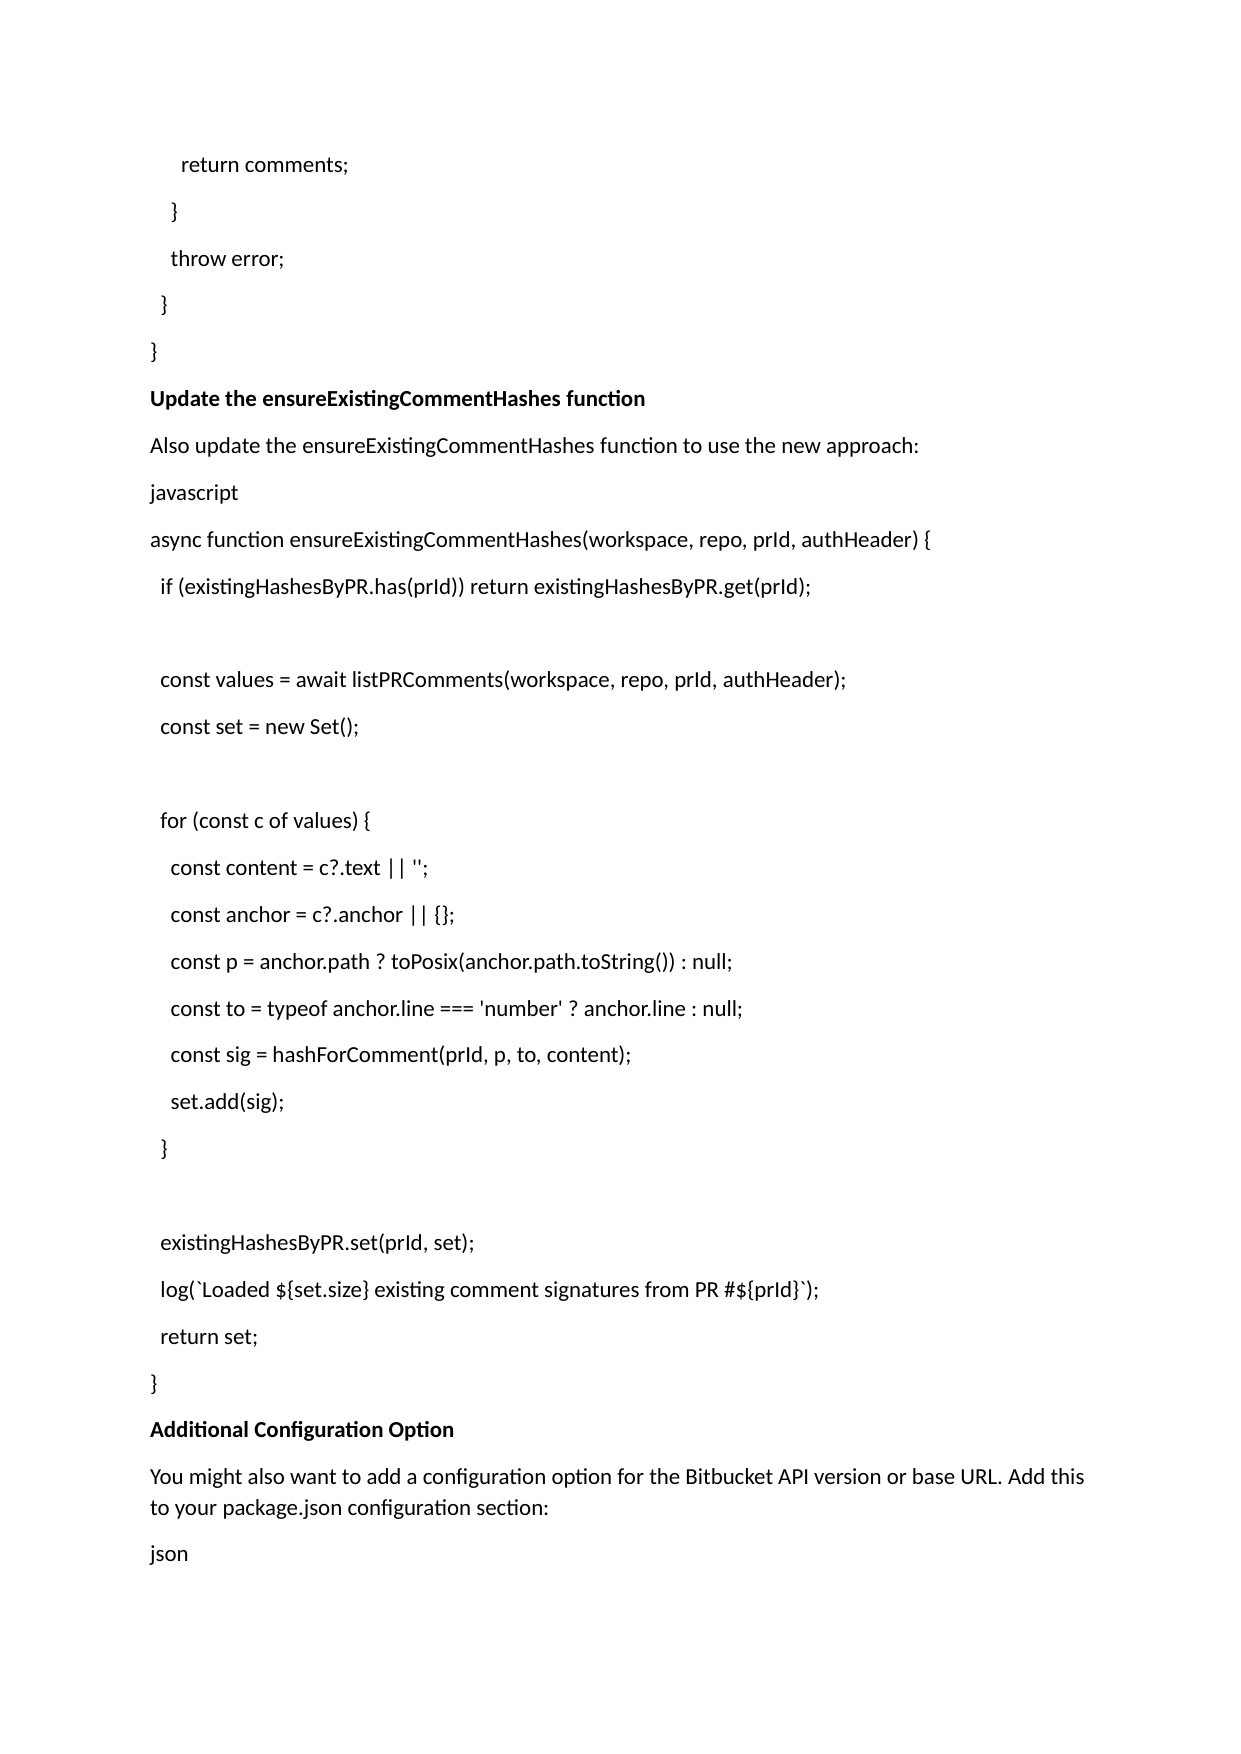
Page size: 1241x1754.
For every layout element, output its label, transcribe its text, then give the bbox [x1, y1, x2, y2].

text const values = await listPRComments(workspace, repo, prId, authHeader); [150, 666, 1090, 694]
text Update the ensureExistingCommentHashes function [150, 384, 1090, 412]
text const anchor = c?.anchor || {}; [150, 900, 1090, 928]
text You might also want to add a configuration option for the Bitbucket API version or base URL. Add this to your package.json configuration section: [150, 1462, 1090, 1521]
text javascript [150, 478, 1090, 506]
text Additional Configuration Option [150, 1416, 1090, 1444]
text throw error; [150, 244, 1090, 272]
text const to = typeof anchor.line === 'number' ? anchor.line : null; [150, 994, 1090, 1022]
text return comments; [150, 150, 1090, 178]
text json [150, 1539, 1090, 1568]
text async function ensureExistingCommentHashes(workspace, repo, prId, authHeader) { [150, 525, 1090, 553]
text const p = anchor.path ? toPosix(anchor.path.toString()) : null; [150, 947, 1090, 975]
text log(`Loaded ${set.size} existing comment signatures from PR #${prId}`); [150, 1275, 1090, 1303]
text } [150, 197, 1090, 225]
text existingHashesByPR.set(prId, set); [150, 1228, 1090, 1256]
text const sig = hashForComment(prId, p, to, content); [150, 1041, 1090, 1069]
text } [150, 1134, 1090, 1162]
text return set; [150, 1322, 1090, 1350]
text for (const c of values) { [150, 806, 1090, 834]
text } [150, 291, 1090, 319]
text const content = c?.text || ''; [150, 853, 1090, 881]
text set.add(sig); [150, 1087, 1090, 1116]
text Also update the ensureExistingCommentHashes function to use the new approach: [150, 431, 1090, 459]
text const set = new Set(); [150, 712, 1090, 741]
text if (existingHashesByPR.has(prId)) return existingHashesByPR.get(prId); [150, 572, 1090, 600]
text } [150, 1369, 1090, 1397]
text } [150, 337, 1090, 366]
